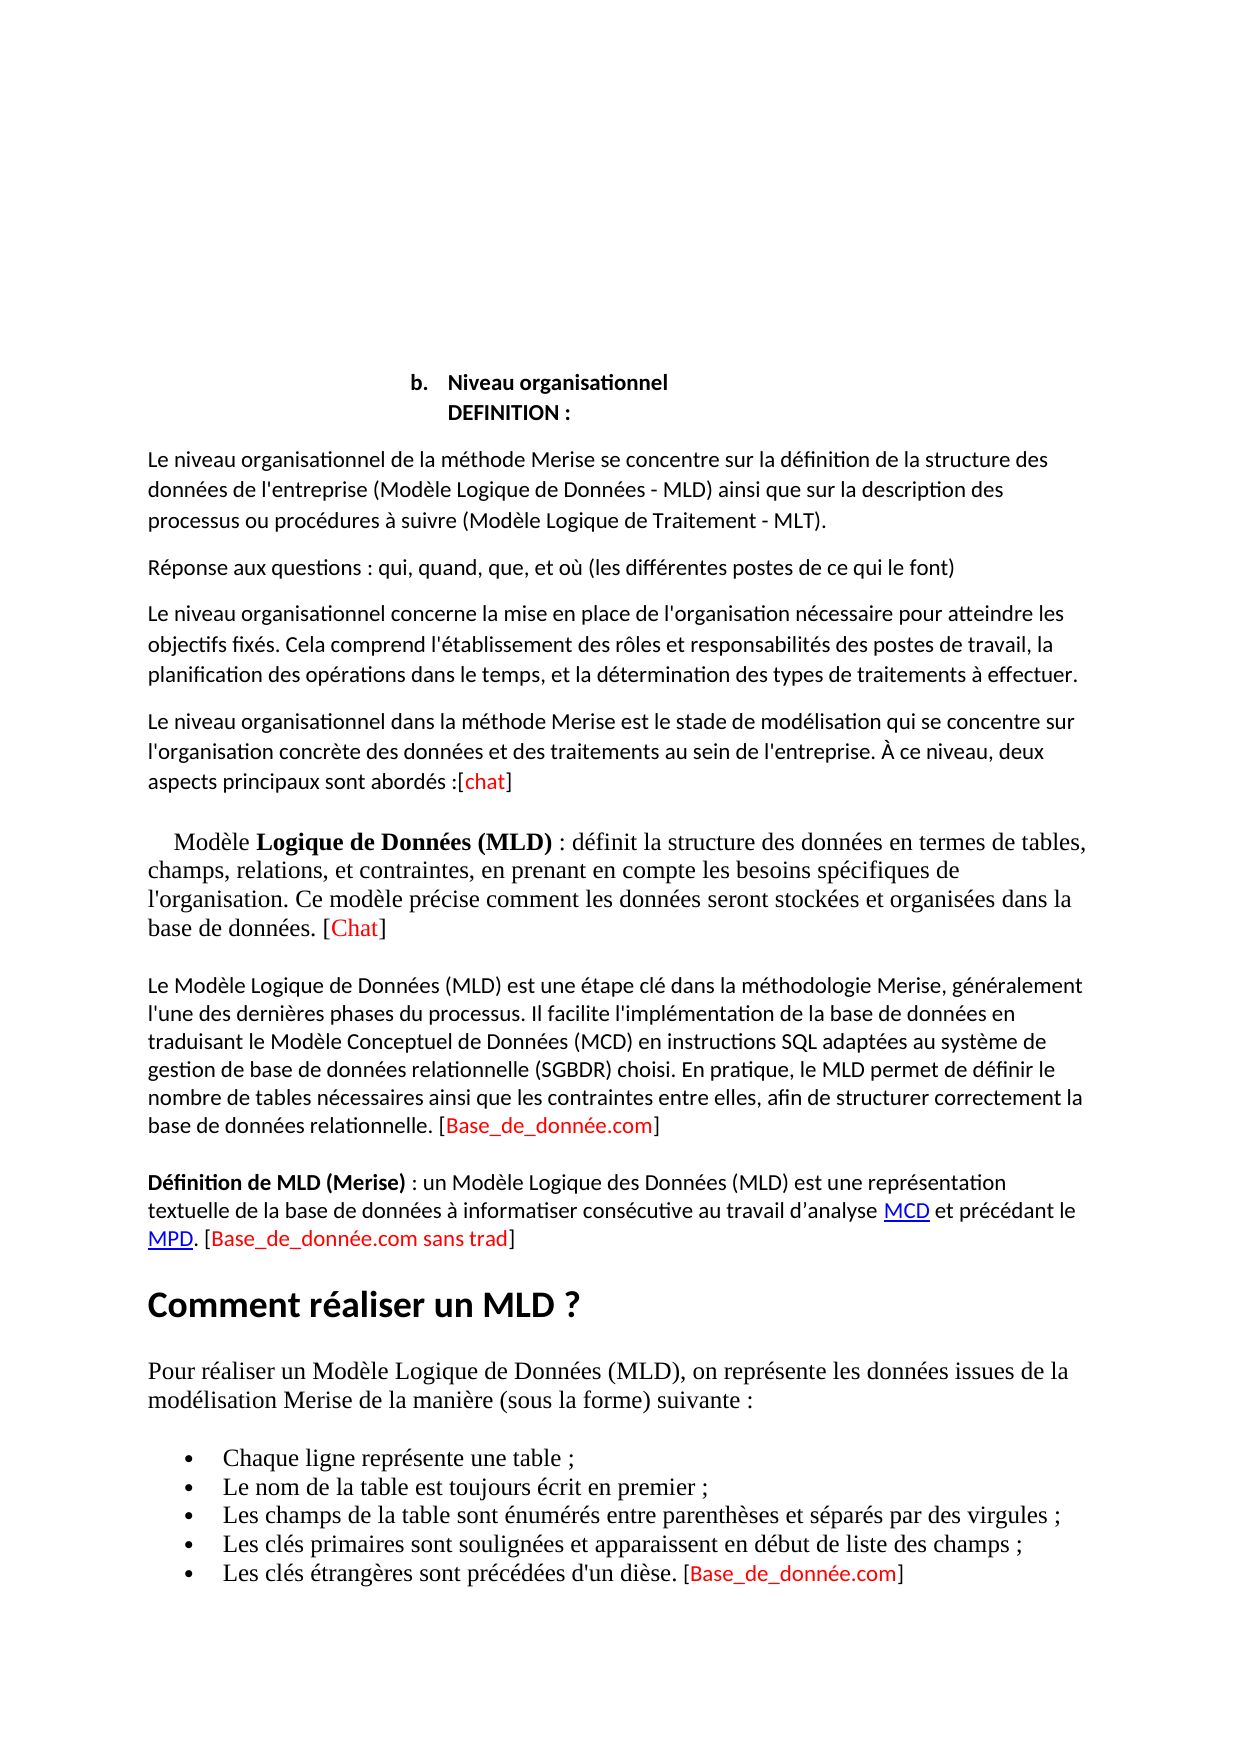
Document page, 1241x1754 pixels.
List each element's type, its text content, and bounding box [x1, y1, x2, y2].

list Les champs de la table sont énumérés entre parenthèses et séparés par des virgules ; [185, 1500, 1093, 1529]
list Les clés étrangères sont précédées d'un dièse. [Base_de_donnée.com] [185, 1558, 1093, 1587]
list Le nom de la table est toujours écrit en premier ; [185, 1472, 1093, 1500]
text  Modèle Logique de Données (MLD) : définit la structure des données en termes de tables, champs, relations, et contraintes, en prenant en compte les besoins spécifiques de l'organisation. Ce modèle précise comment les données seront stockées et organisées dans la base de données. [Chat] [148, 827, 1093, 942]
text Comment réaliser un MLD ? [148, 1281, 1093, 1327]
text Pour réaliser un Modèle Logique de Données (MLD), on représente les données issues de la modélisation Merise de la manière (sous la forme) suivante : [148, 1356, 1093, 1414]
text Définition de MLD (Merise) : un Modèle Logique des Données (MLD) est une représentation textuelle de la base de données à informatiser consécutive au travail d’analyse MCD et précédant le MPD. [Base_de_donnée.com sans trad] [148, 1168, 1093, 1252]
text Réponse aux questions : qui, quand, que, et où (les différentes postes de ce qui le font) [148, 553, 1093, 581]
list Niveau organisationnel [410, 368, 1093, 396]
text Le niveau organisationnel dans la méthode Merise est le stade de modélisation qui se concentre sur l'organisation concrète des données et des traitements au sein de l'entreprise. À ce niveau, deux aspects principaux sont abordés :[chat] [148, 707, 1093, 795]
text Le niveau organisationnel de la méthode Merise se concentre sur la définition de la structure des données de l'entreprise (Modèle Logique de Données - MLD) ainsi que sur la description des processus ou procédures à suivre (Modèle Logique de Traitement - MLT). [148, 445, 1093, 534]
list Les clés primaires sont soulignées et apparaissent en début de liste des champs ; [185, 1529, 1093, 1558]
text Le niveau organisationnel concerne la mise en place de l'organisation nécessaire pour atteindre les objectifs fixés. Cela comprend l'établissement des rôles et responsabilités des postes de travail, la planification des opérations dans le temps, et la détermination des types de traitements à effectuer. [148, 599, 1093, 688]
list DEFINITION : [448, 398, 1093, 426]
text Le Modèle Logique de Données (MLD) est une étape clé dans la méthodologie Merise, généralement l'une des dernières phases du processus. Il facilite l'implémentation de la base de données en traduisant le Modèle Conceptuel de Données (MCD) en instructions SQL adaptées au système de gestion de base de données relationnelle (SGBDR) choisi. En pratique, le MLD permet de définir le nombre de tables nécessaires ainsi que les contraintes entre elles, afin de structurer correctement la base de données relationnelle. [Base_de_donnée.com] [148, 971, 1093, 1139]
list Chaque ligne représente une table ; [185, 1443, 1093, 1472]
